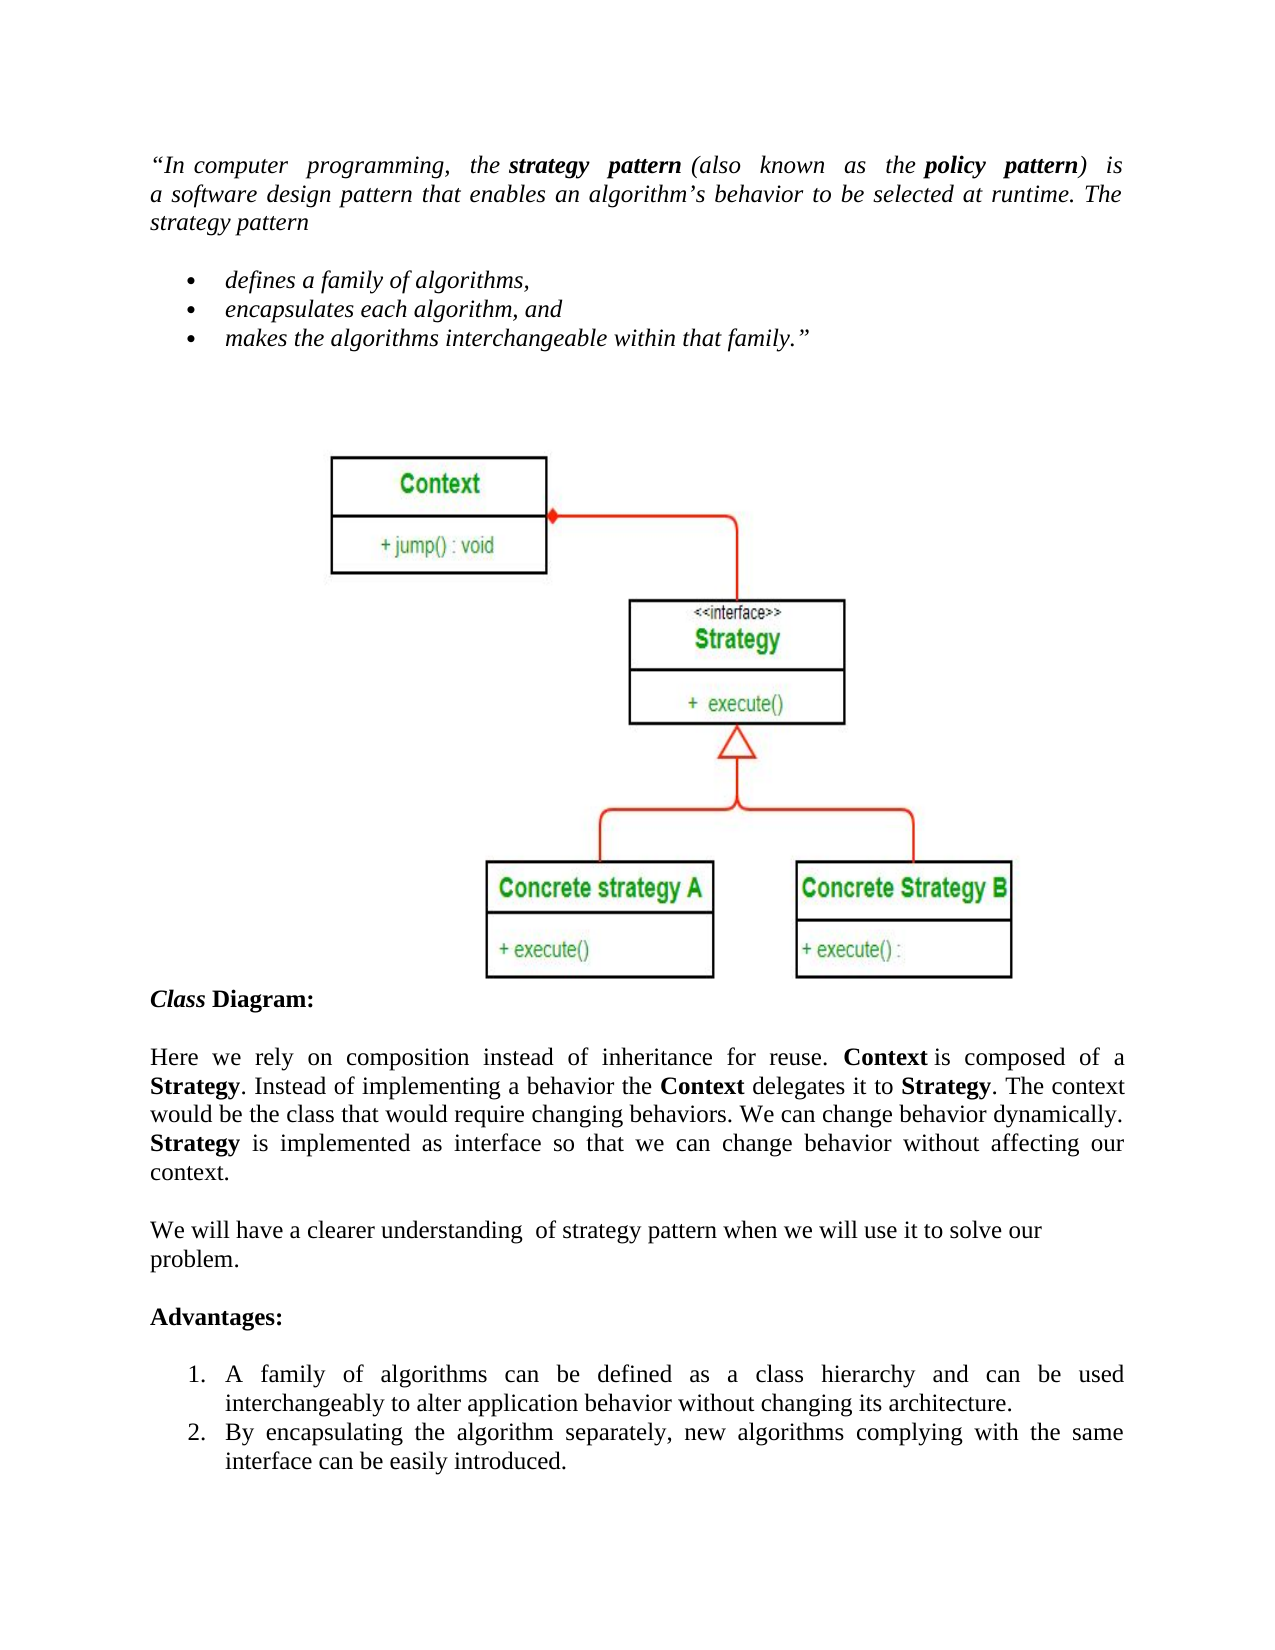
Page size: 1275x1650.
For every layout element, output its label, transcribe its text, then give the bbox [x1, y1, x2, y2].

text Advantages: [150, 1302, 1125, 1330]
text “In computer programming, the strategy pattern (also known as the policy pattern) is a software design pattern that enables an algorithm’s behavior to be selected at runtime. The strategy pattern [150, 150, 1125, 236]
text We will have a clearer understanding of strategy pattern when we will use it to solve our problem. [150, 1215, 1125, 1272]
list By encapsulating the algorithm separately, new algorithms complying with the same interface can be easily introduced. [187, 1417, 1125, 1474]
list A family of algorithms can be defined as a class hierarchy and can be used interchangeably to alter application behavior without changing its architecture. [187, 1359, 1125, 1417]
list encapsulates each algorithm, and [187, 294, 1125, 323]
text Here we rely on composition instead of inheritance for reuse. Context is composed of a Strategy. Instead of implementing a behavior the Context delegates it to Strategy. The context would be the class that would require changing behaviors. We can change behavior dynamically. Strategy is implemented as interface so that we can change behavior without affecting our context. [150, 1042, 1125, 1186]
list makes the algorithms interchangeable within that family.” [187, 323, 1125, 352]
list defines a family of algorithms, [187, 265, 1125, 294]
picture [314, 438, 1034, 1008]
